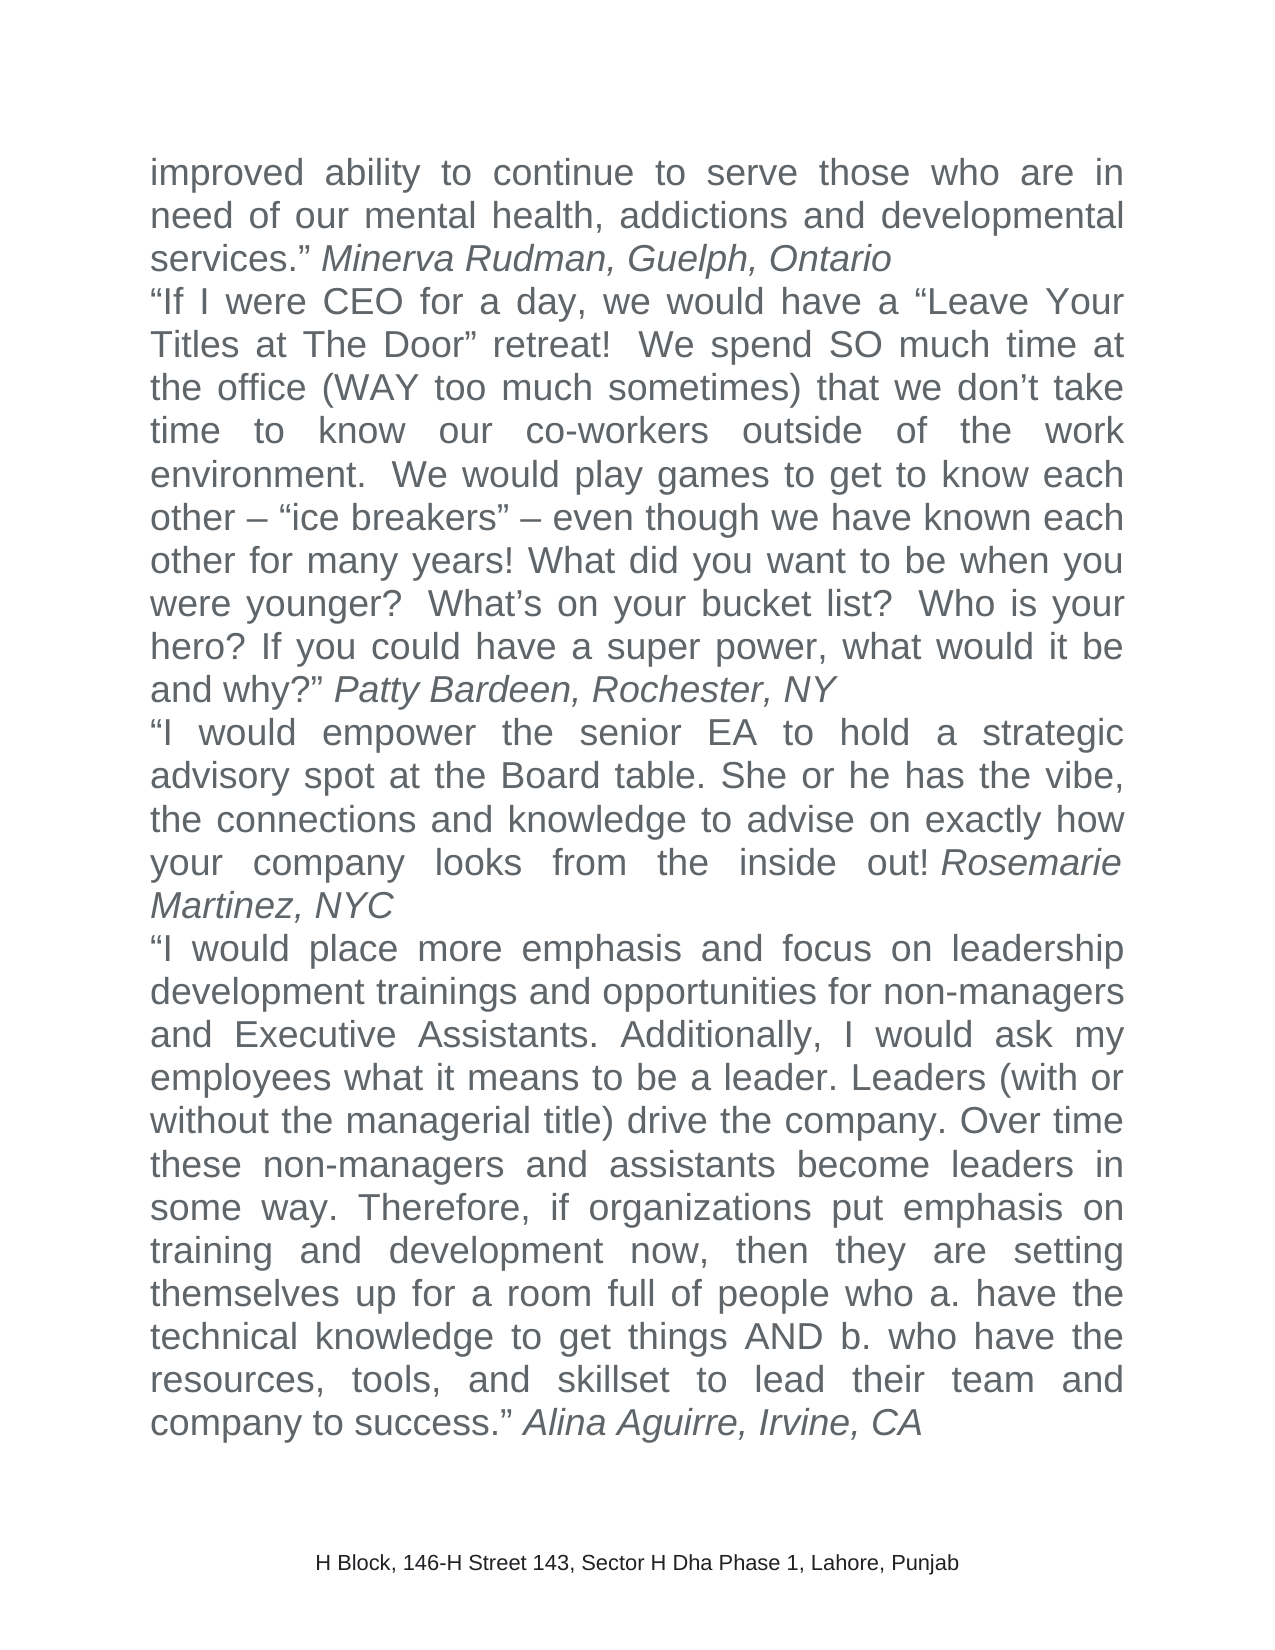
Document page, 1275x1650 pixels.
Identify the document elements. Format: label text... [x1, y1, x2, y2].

text “I would empower the senior EA to hold a strategic advisory spot at the Board table. She or he has the vibe, the connections and knowledge to advise on exactly how your company looks from the inside out! Rosemarie Martinez, NYC [150, 711, 1125, 926]
text “I would place more emphasis and focus on leadership development trainings and opportunities for non-managers and Executive Assistants. Additionally, I would ask my employees what it means to be a leader. Leaders (with or without the managerial title) drive the company. Over time these non-managers and assistants become leaders in some way. Therefore, if organizations put emphasis on training and development now, then they are setting themselves up for a room full of people who a. have the technical knowledge to get things AND b. who have the resources, tools, and skillset to lead their team and company to success.” Alina Aguirre, Irvine, CA [150, 926, 1125, 1444]
text “If I were CEO for a day, we would have a “Leave Your Titles at The Door” retreat! We spend SO much time at the office (WAY too much sometimes) that we don’t take time to know our co-workers outside of the work environment. We would play games to get to know each other – “ice breakers” – even though we have known each other for many years! What did you want to be when you were younger? What’s on your bucket list? Who is your hero? If you could have a super power, what would it be and why?” Patty Bardeen, Rochester, NY [150, 279, 1125, 711]
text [150, 150, 1125, 279]
